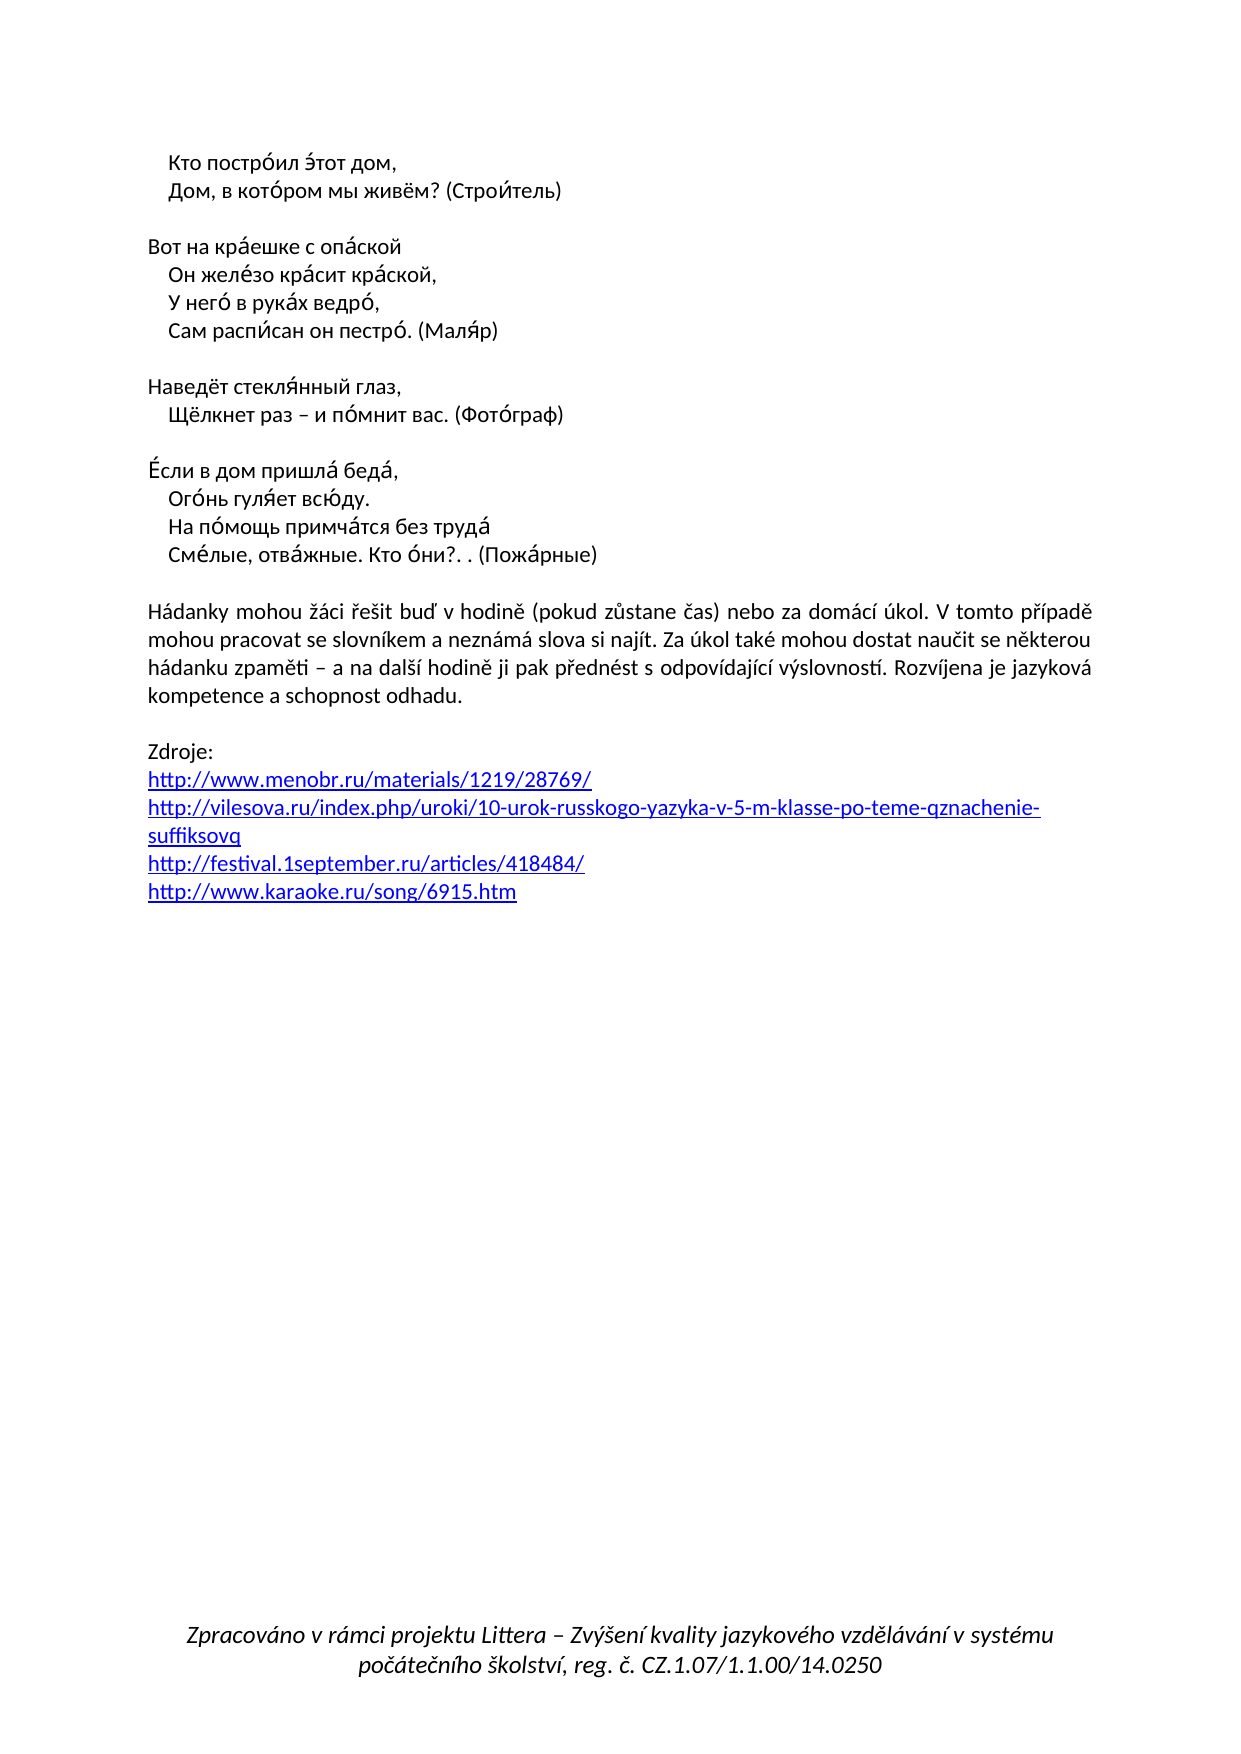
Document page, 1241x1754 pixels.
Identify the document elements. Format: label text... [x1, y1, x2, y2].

text Сме́лые, отва́жные. Кто о́ни?. . (Пожа́рные) [148, 540, 1092, 568]
text Е́сли в дом пришла́ беда́, [148, 456, 1092, 484]
text Вот на кра́ешке с опа́ской [148, 232, 1092, 260]
text Наведёт стекля́нный глаз, [148, 372, 1092, 400]
text Дом, в кото́ром мы живём? (Строи́тель) [148, 176, 1092, 204]
text http://www.menobr.ru/materials/1219/28769/ [148, 765, 1092, 793]
text Zdroje: [148, 737, 1092, 765]
text http://festival.1september.ru/articles/418484/ [148, 849, 1092, 877]
text http://vilesova.ru/index.php/uroki/10-urok-russkogo-yazyka-v-5-m-klasse-po-teme-qznachenie-suffiksovq [148, 793, 1092, 849]
text Hádanky mohou žáci řešit buď v hodině (pokud zůstane čas) nebo za domácí úkol. V tomto případě mohou pracovat se slovníkem a neznámá slova si najít. Za úkol také mohou dostat naučit se některou hádanku zpaměti – a na další hodině ji pak přednést s odpovídající výslovností. Rozvíjena je jazyková kompetence a schopnost odhadu. [148, 597, 1092, 709]
text У него́ в рука́х ведро́, [148, 288, 1092, 316]
text Сам распи́сан он пестро́. (Маля́р) [148, 316, 1092, 344]
text Щёлкнет раз – и по́мнит вас. (Фото́граф) [148, 400, 1092, 428]
text Ого́нь гуля́ет всю́ду. [148, 484, 1092, 512]
text http://www.karaoke.ru/song/6915.htm [148, 877, 1092, 905]
text Кто постро́ил э́тот дом, [148, 148, 1092, 176]
text На по́мощь примча́тся без труда́ [148, 512, 1092, 540]
text Он желе́зо кра́сит кра́ской, [148, 260, 1092, 288]
